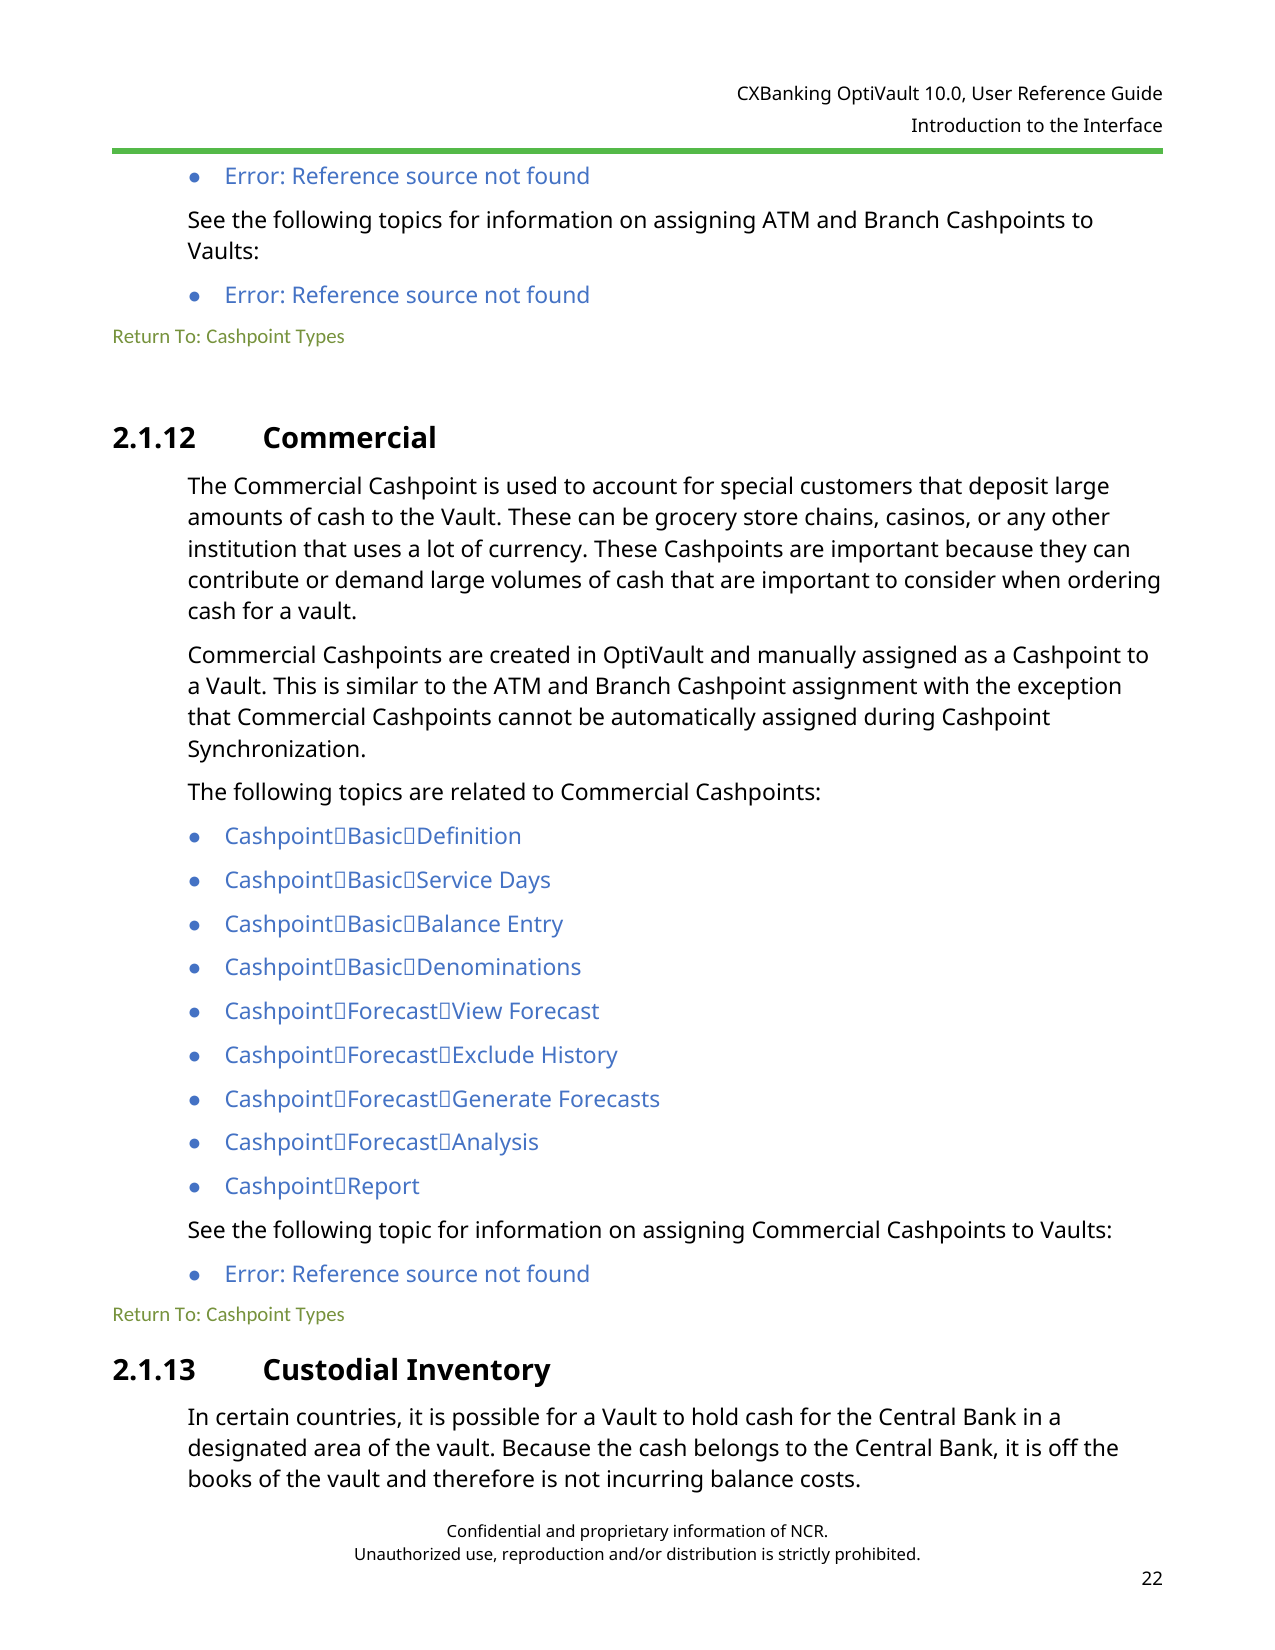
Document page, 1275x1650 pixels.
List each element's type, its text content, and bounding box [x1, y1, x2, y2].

text See the following topics for information on assigning ATM and Branch Cashpoints to Vaults: [187, 204, 1163, 267]
list CashpointForecastExclude History [187, 1039, 1163, 1070]
text Return To: Cashpoint Types [112, 1301, 1163, 1327]
list CashpointForecastGenerate Forecasts [187, 1082, 1163, 1114]
list CashpointBasicCashpoints [187, 279, 1163, 310]
text In certain countries, it is possible for a Vault to hold cash for the Central Bank in a designated area of the vault. Because the cash belongs to the Central Bank, it is off the books of the vault and therefore is not incurring balance costs. [187, 1401, 1163, 1495]
list CashpointBasicCashpoints [187, 160, 1163, 192]
subtitle Custodial Inventory [112, 1349, 1163, 1388]
subtitle Commercial [112, 418, 1163, 457]
list CashpointBasicBalance Entry [187, 907, 1163, 939]
text The following topics are related to Commercial Cashpoints: [187, 776, 1163, 807]
list CashpointBasicCashpoints [187, 1257, 1163, 1289]
list CashpointBasicDenominations [187, 951, 1163, 982]
text Return To: Cashpoint Types [112, 323, 1163, 348]
text Commercial Cashpoints are created in OptiVault and manually assigned as a Cashpoint to a Vault. This is similar to the ATM and Branch Cashpoint assignment with the exception that Commercial Cashpoints cannot be automatically assigned during Cashpoint Synchronization. [187, 639, 1163, 764]
list CashpointBasicDefinition [187, 820, 1163, 851]
text The Commercial Cashpoint is used to account for special customers that deposit large amounts of cash to the Vault. These can be grocery store chains, casinos, or any other institution that uses a lot of currency. These Cashpoints are important because they can contribute or demand large volumes of cash that are important to consider when ordering cash for a vault. [187, 470, 1163, 626]
list CashpointBasicService Days [187, 864, 1163, 895]
list CashpointForecastView Forecast [187, 995, 1163, 1026]
list CashpointForecastAnalysis [187, 1126, 1163, 1157]
list CashpointReport [187, 1170, 1163, 1201]
text See the following topic for information on assigning Commercial Cashpoints to Vaults: [187, 1214, 1163, 1245]
